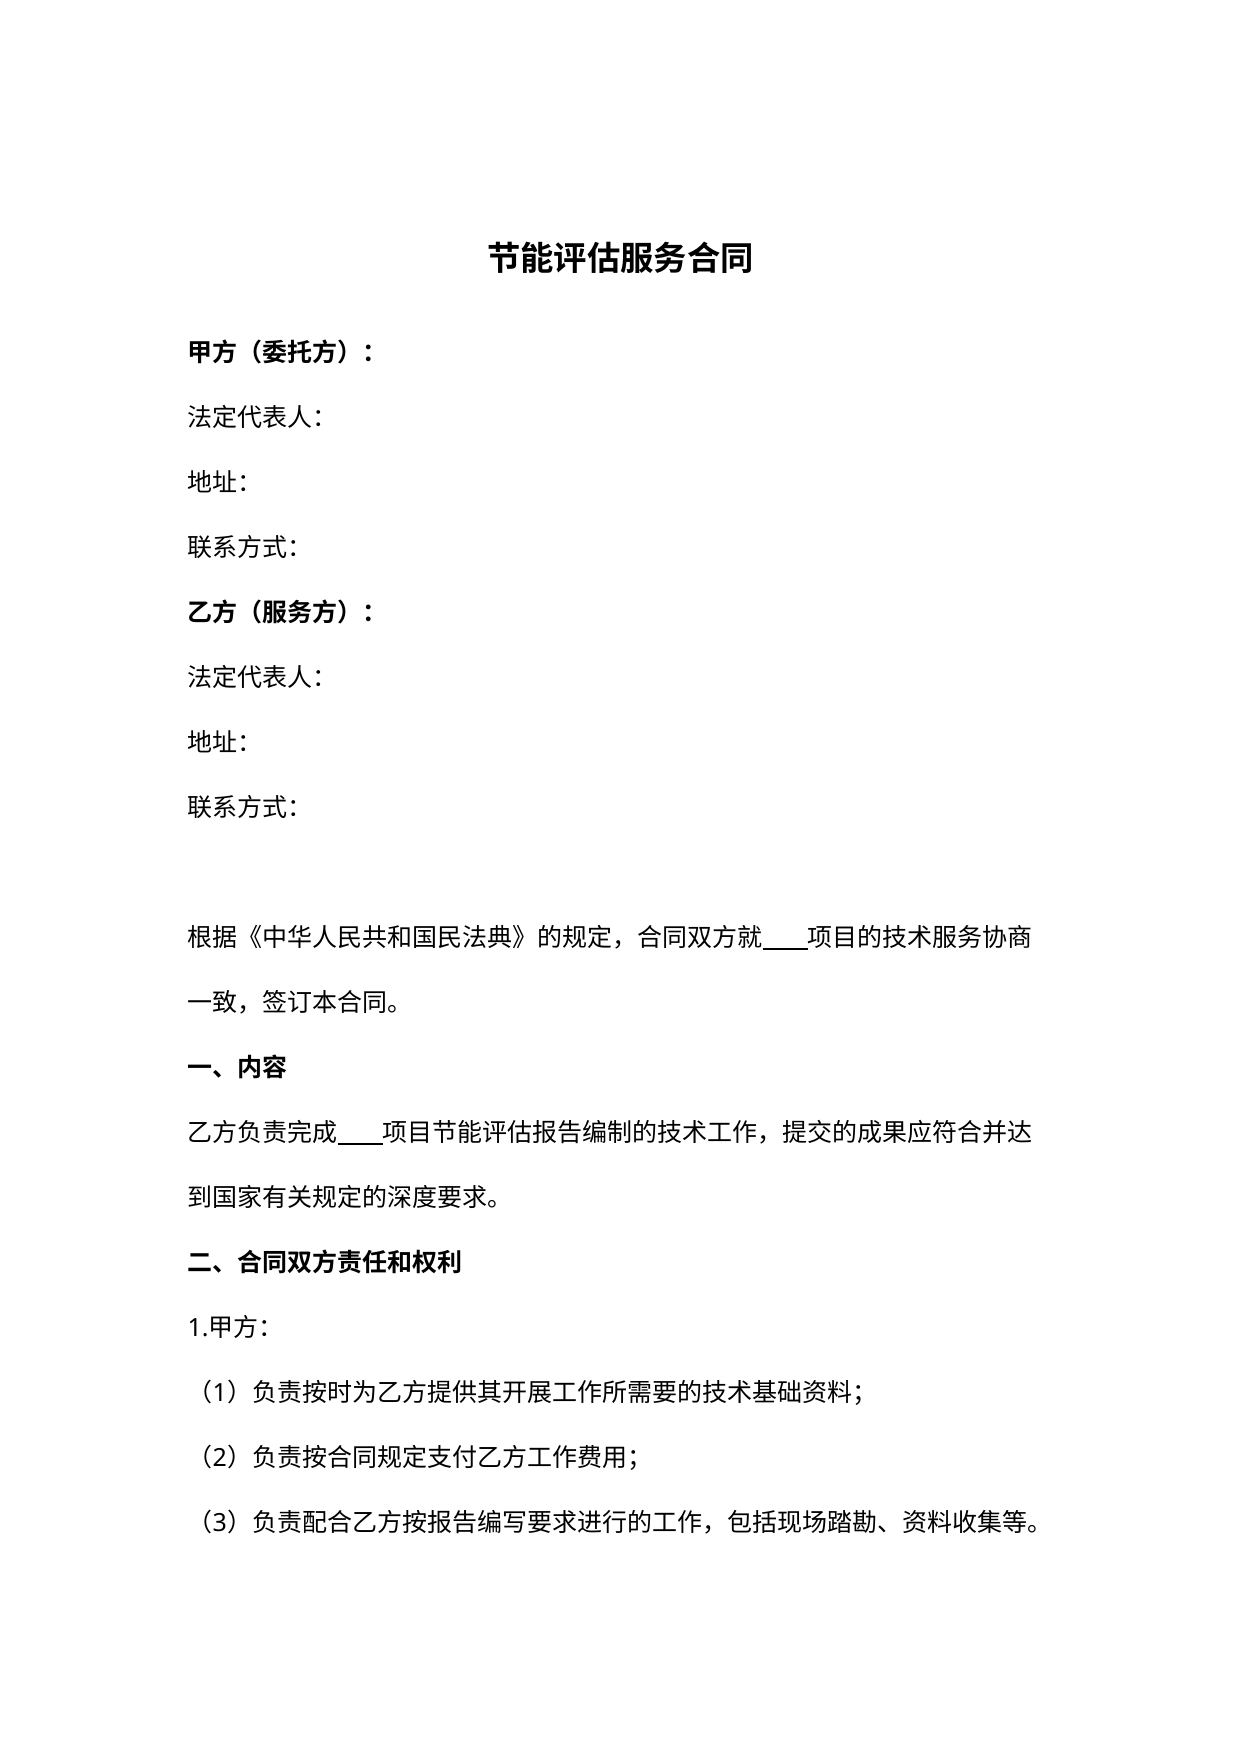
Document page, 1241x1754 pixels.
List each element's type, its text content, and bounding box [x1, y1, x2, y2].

subtitle 节能评估服务合同 [187, 224, 1053, 289]
subtitle 一、内容 [187, 1033, 1053, 1098]
text 根据《中华人民共和国民法典》的规定，合同双方就 项目的技术服务协商一致，签订本合同。 [187, 903, 1053, 1033]
text 法定代表人： [187, 383, 1053, 448]
text 地址： [187, 448, 1053, 513]
text 1.甲方： [187, 1293, 1053, 1358]
subtitle 二、合同双方责任和权利 [187, 1228, 1053, 1293]
text 乙方（服务方）： [187, 578, 1053, 643]
text 联系方式： [187, 773, 1053, 838]
text 联系方式： [187, 513, 1053, 578]
text 法定代表人： [187, 643, 1053, 708]
text （3）负责配合乙方按报告编写要求进行的工作，包括现场踏勘、资料收集等。 [187, 1488, 1053, 1553]
text （1）负责按时为乙方提供其开展工作所需要的技术基础资料； [187, 1358, 1053, 1423]
text （2）负责按合同规定支付乙方工作费用； [187, 1423, 1053, 1488]
text 甲方（委托方）： [187, 318, 1053, 383]
text 乙方负责完成 项目节能评估报告编制的技术工作，提交的成果应符合并达到国家有关规定的深度要求。 [187, 1098, 1053, 1228]
text 地址： [187, 708, 1053, 773]
